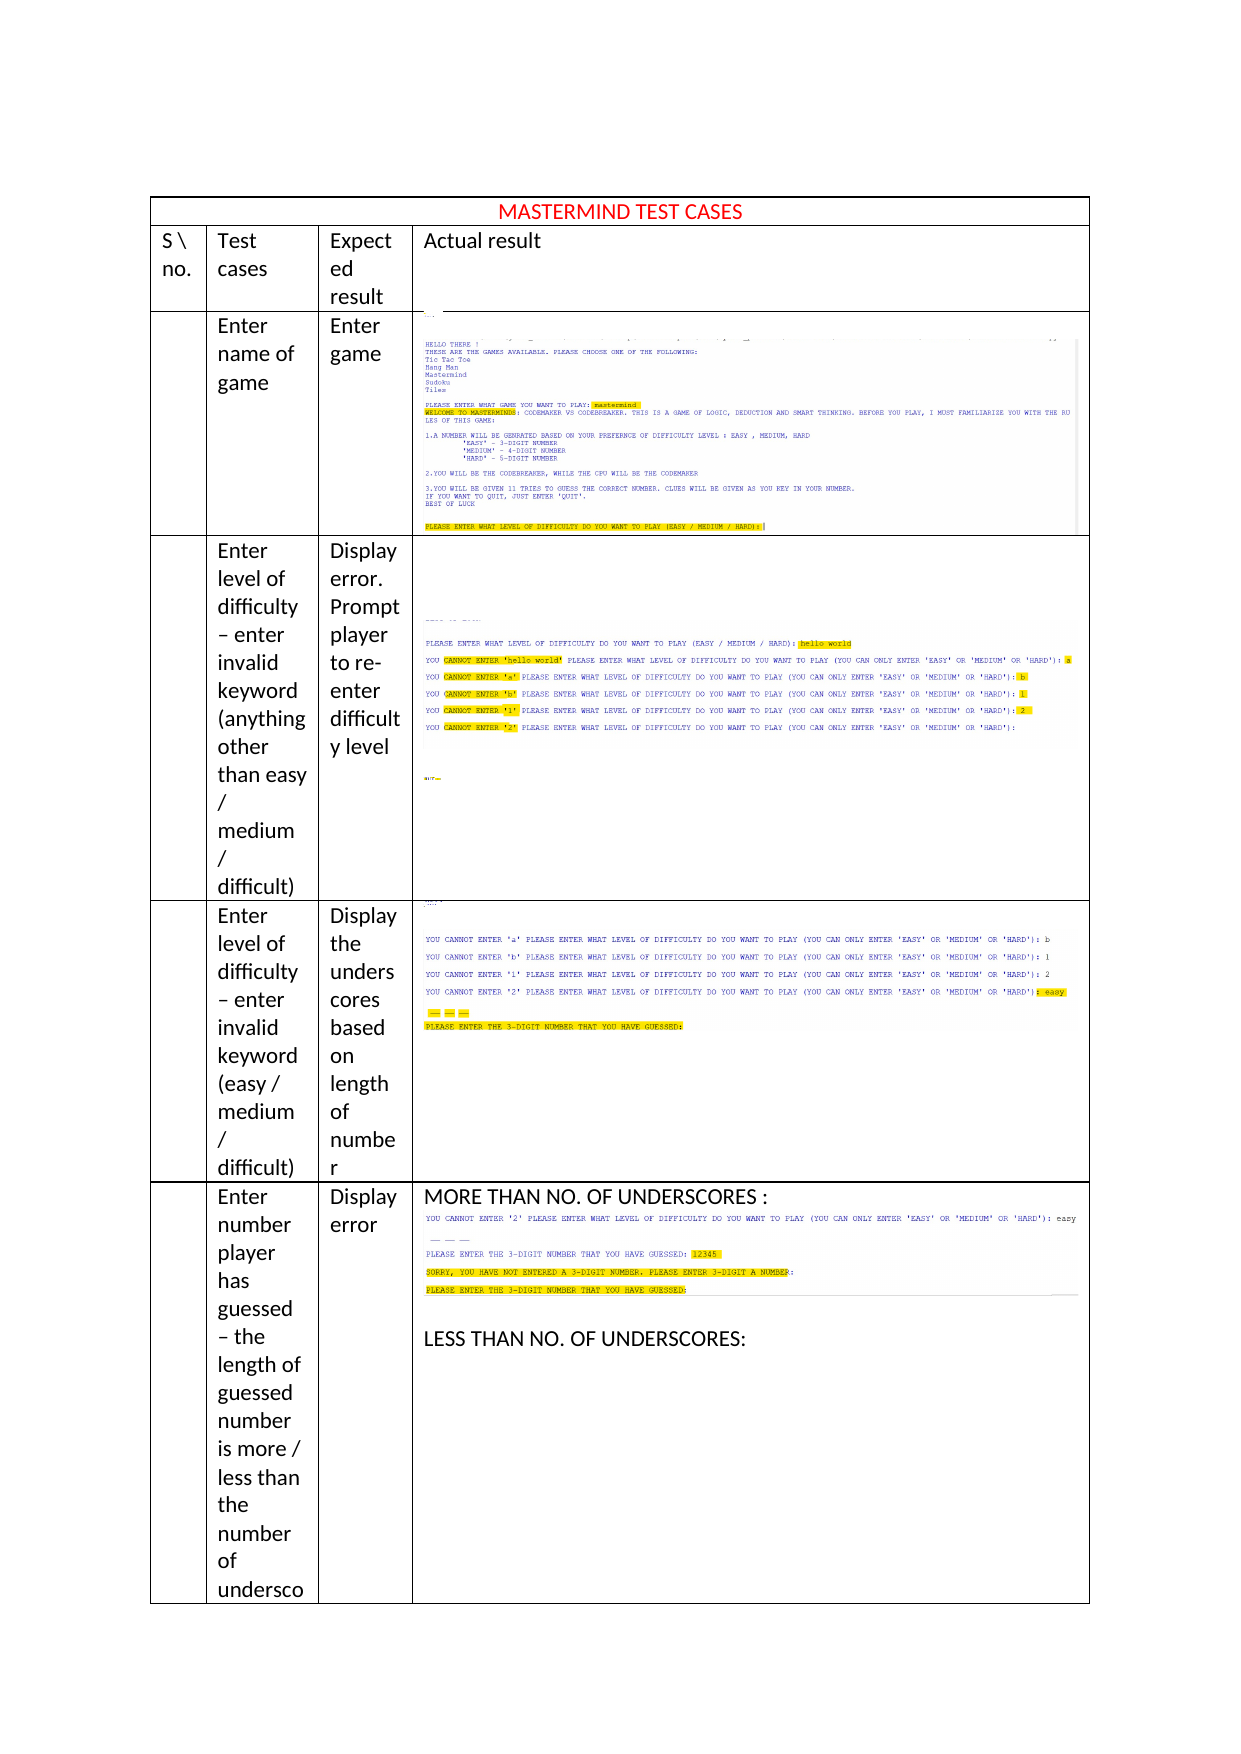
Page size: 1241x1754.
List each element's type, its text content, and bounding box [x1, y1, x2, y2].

table_cell Display error [319, 1183, 412, 1603]
table_cell Display the underscores based on length of number [319, 901, 412, 1181]
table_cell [207, 1183, 318, 1603]
table_cell [413, 312, 1089, 535]
picture [423, 339, 1079, 535]
picture [423, 901, 443, 907]
picture [423, 311, 443, 317]
table_cell MORE THAN NO. OF UNDERSCORES : LESS THAN NO. OF UNDERSCORES: [413, 1183, 1089, 1603]
table_cell S \ no. [151, 226, 206, 311]
table_cell Enter game [319, 312, 412, 535]
table_cell Enter level of difficulty – enter invalid keyword (anything other than easy / medium / difficult) [207, 536, 318, 900]
table_cell [413, 901, 1089, 1181]
table_cell Enter name of game [207, 312, 318, 535]
table_cell [151, 1183, 206, 1603]
table_cell Display error. Prompt player to re-enter difficulty level [319, 536, 412, 900]
table_cell Expected result [319, 226, 412, 311]
table_header MASTERMIND TEST CASES [151, 198, 1089, 225]
picture [423, 1210, 1079, 1296]
table_cell Test cases [207, 226, 318, 311]
table_cell [151, 312, 206, 535]
table_cell Actual result [413, 226, 1089, 311]
table_cell Enter level of difficulty – enter invalid keyword (easy / medium / difficult) [207, 901, 318, 1181]
table_cell [413, 536, 1089, 900]
picture [423, 620, 1079, 749]
table_cell [151, 536, 206, 900]
picture [423, 929, 1079, 1031]
table_cell [151, 901, 206, 1181]
